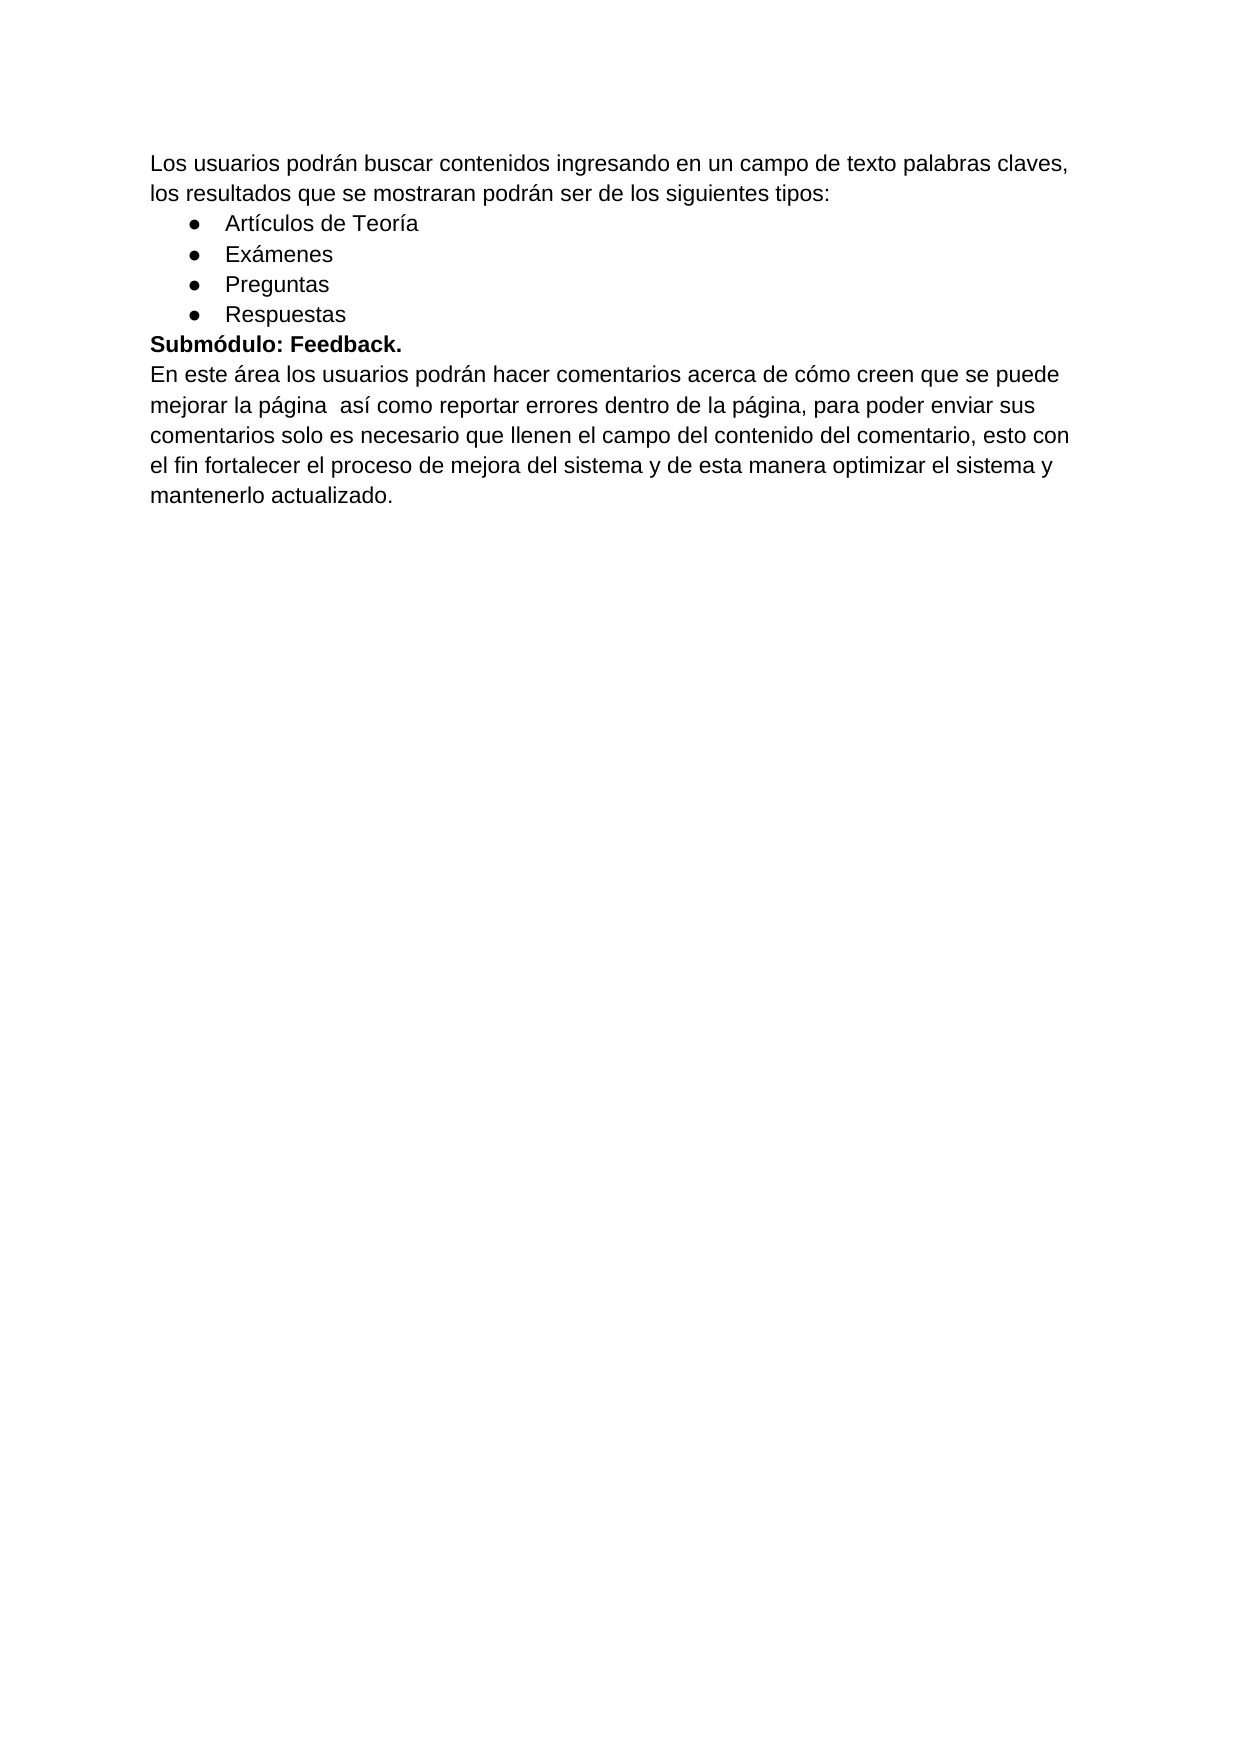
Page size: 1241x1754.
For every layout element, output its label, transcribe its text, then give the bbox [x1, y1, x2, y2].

list Respuestas [187, 301, 1090, 327]
list Exámenes [187, 241, 1090, 267]
text Los usuarios podrán buscar contenidos ingresando en un campo de texto palabras claves, los resultados que se mostraran podrán ser de los siguientes tipos: [150, 150, 1090, 207]
text En este área los usuarios podrán hacer comentarios acerca de cómo creen que se puede mejorar la página así como reportar errores dentro de la página, para poder enviar sus comentarios solo es necesario que llenen el campo del contenido del comentario, esto con el fin fortalecer el proceso de mejora del sistema y de esta manera optimizar el sistema y mantenerlo actualizado. [150, 361, 1090, 509]
list Artículos de Teoría [187, 210, 1090, 237]
list Preguntas [187, 271, 1090, 297]
text Submódulo: Feedback. [150, 331, 1090, 358]
